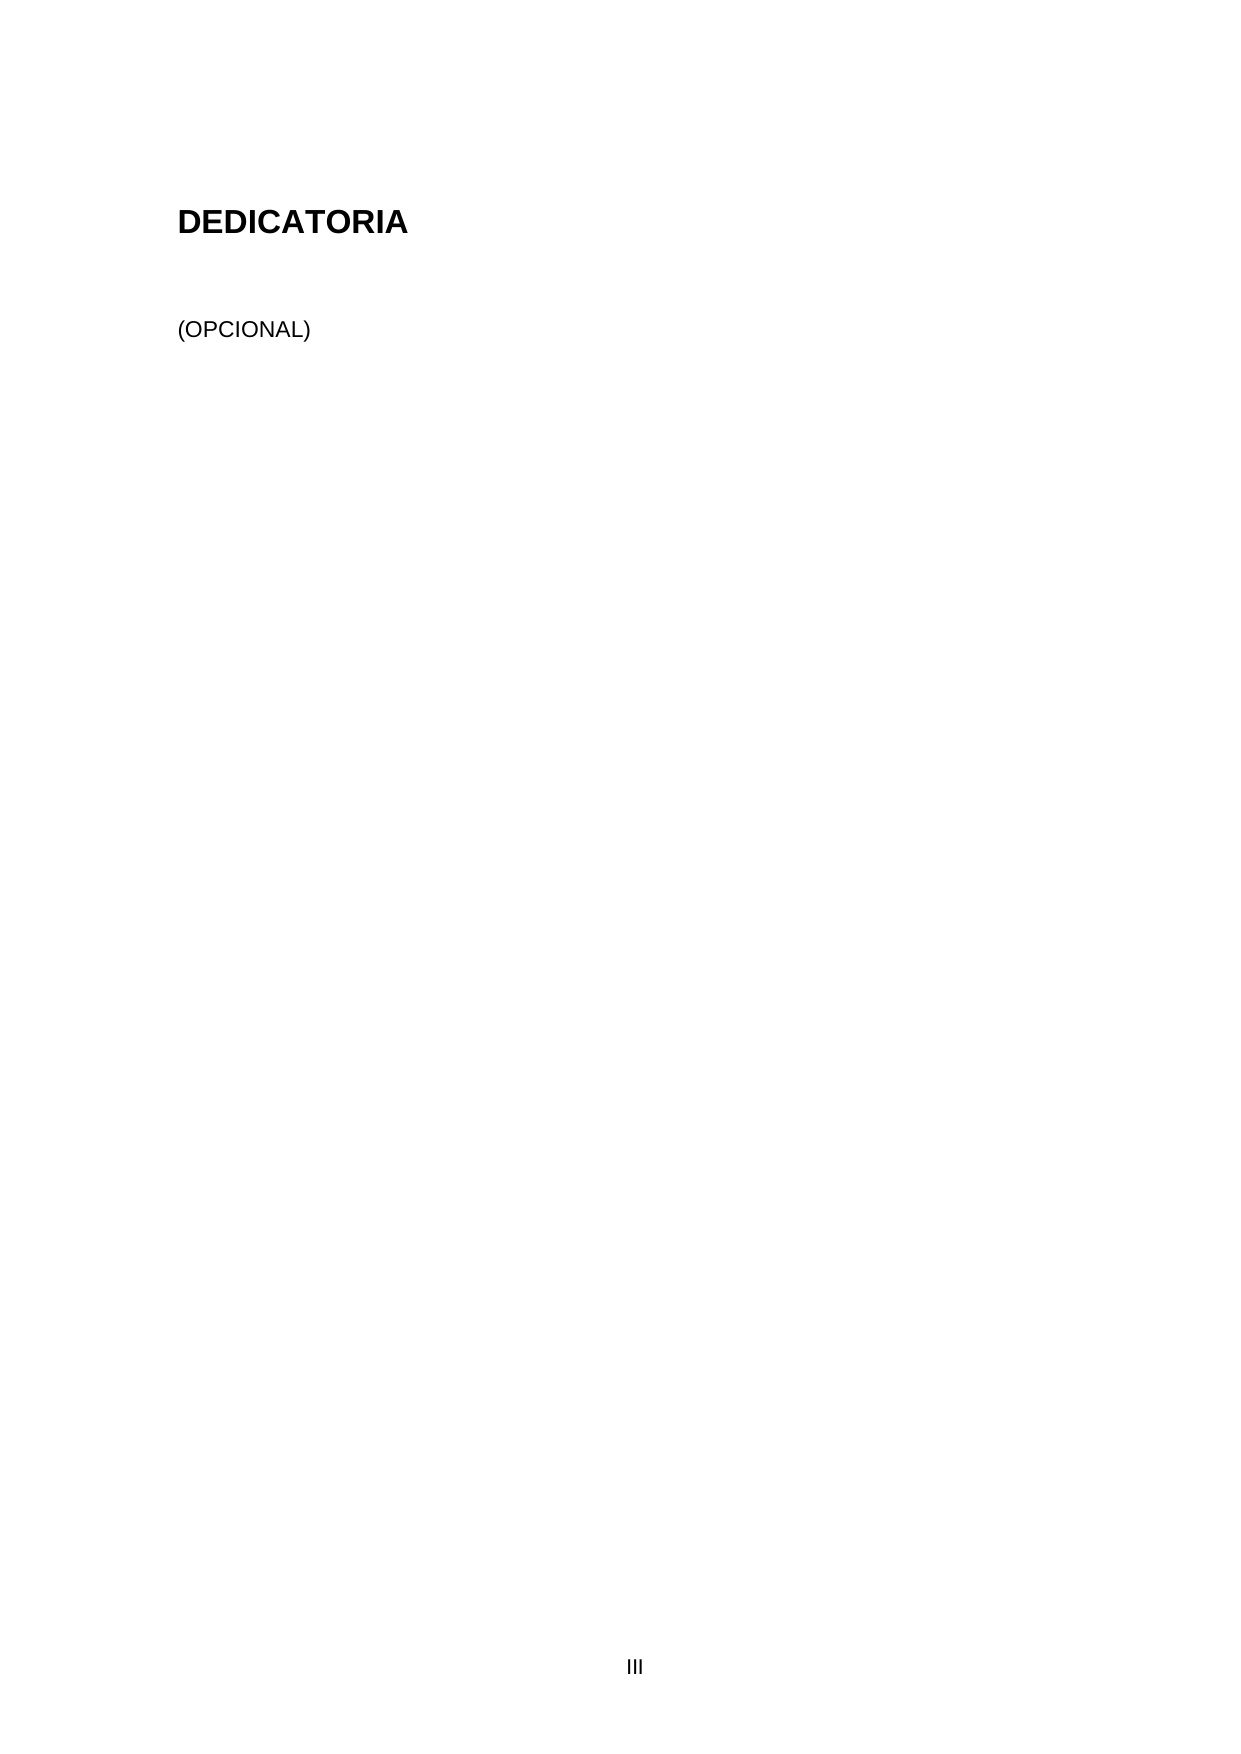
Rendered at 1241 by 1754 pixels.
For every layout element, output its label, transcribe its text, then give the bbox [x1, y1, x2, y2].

subtitle DEDICATORIA [177, 202, 1092, 241]
text (OPCIONAL) [177, 316, 1092, 342]
